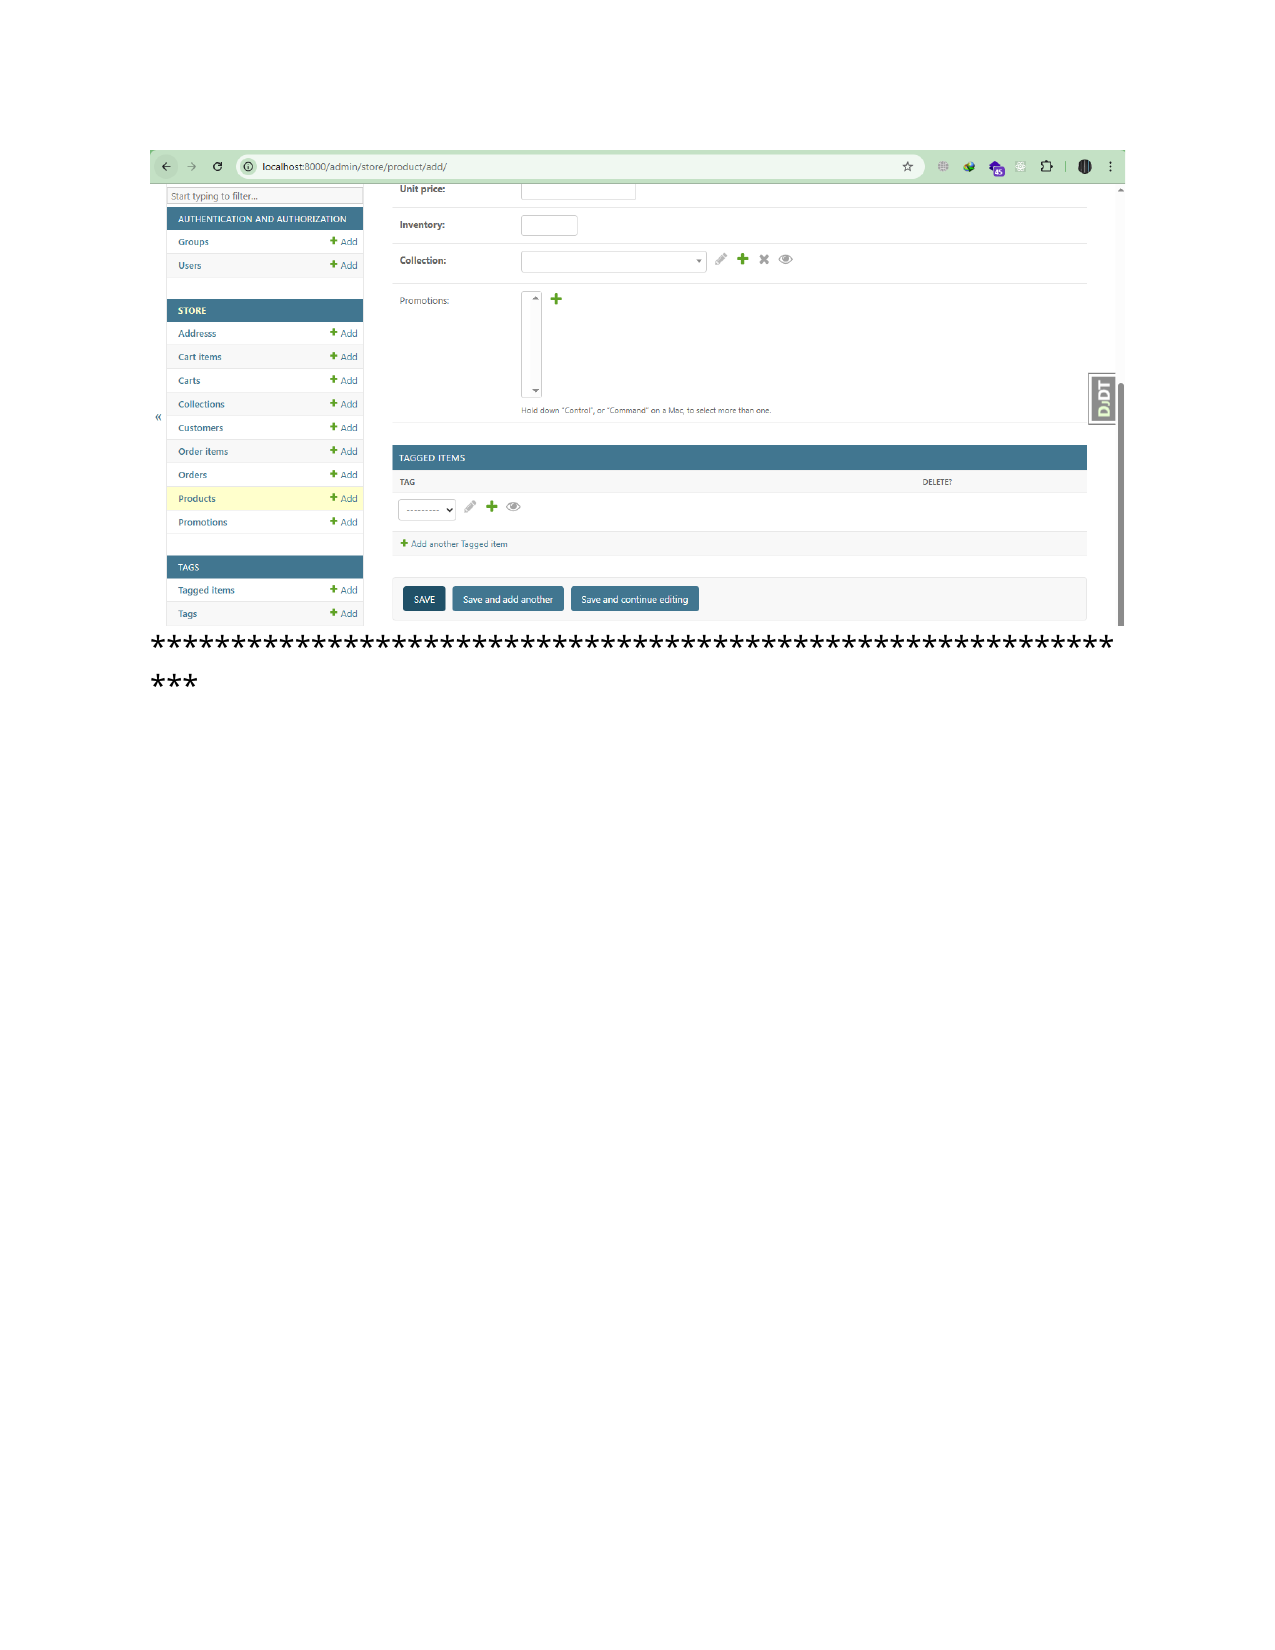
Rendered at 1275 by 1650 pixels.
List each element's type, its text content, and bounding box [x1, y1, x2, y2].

text *************************************************************** [150, 626, 1125, 705]
picture [150, 150, 1125, 626]
